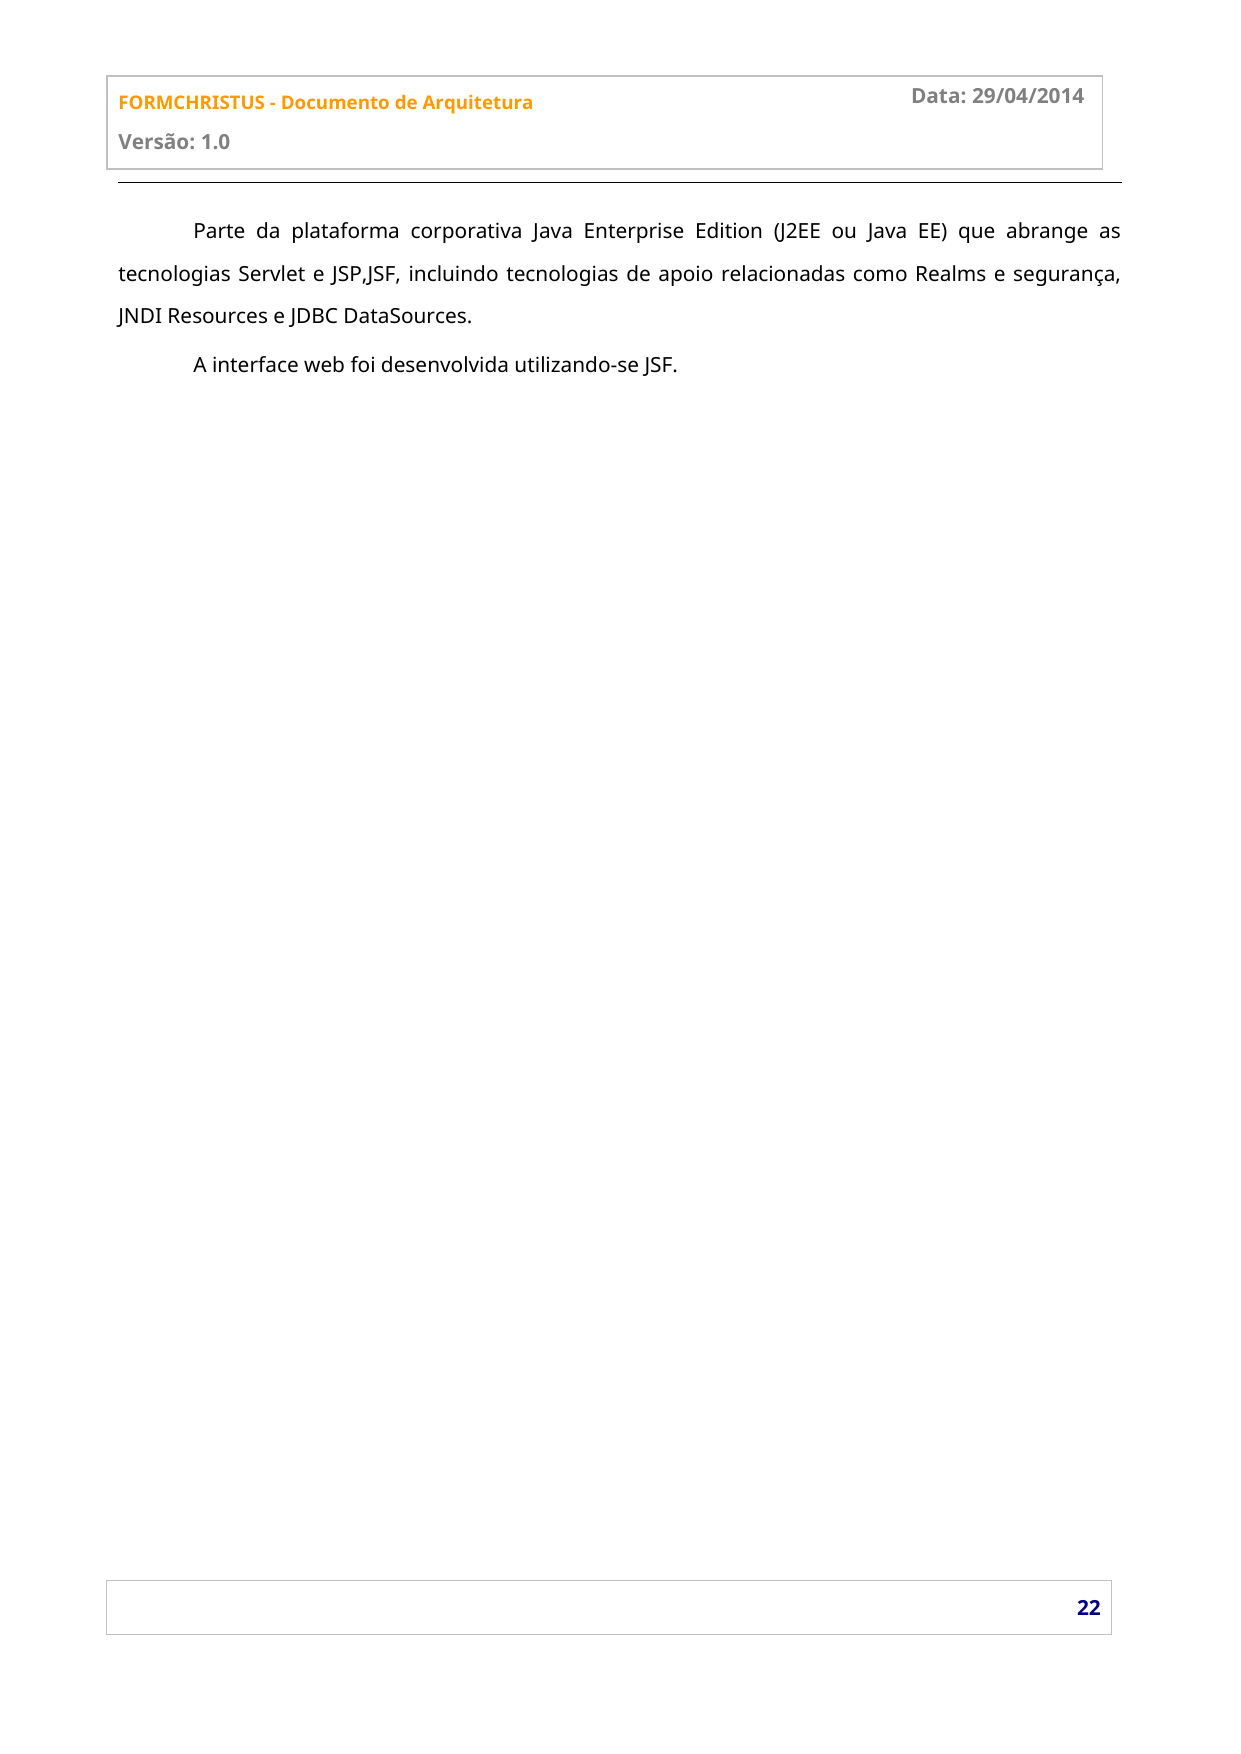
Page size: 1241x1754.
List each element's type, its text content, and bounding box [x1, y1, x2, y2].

text A interface web foi desenvolvida utilizando-se JSF. [118, 351, 1122, 379]
text Parte da plataforma corporativa Java Enterprise Edition (J2EE ou Java EE) que abrange as tecnologias Servlet e JSP,JSF, incluindo tecnologias de apoio relacionadas como Realms e segurança, JNDI Resources e JDBC DataSources. [118, 216, 1122, 330]
